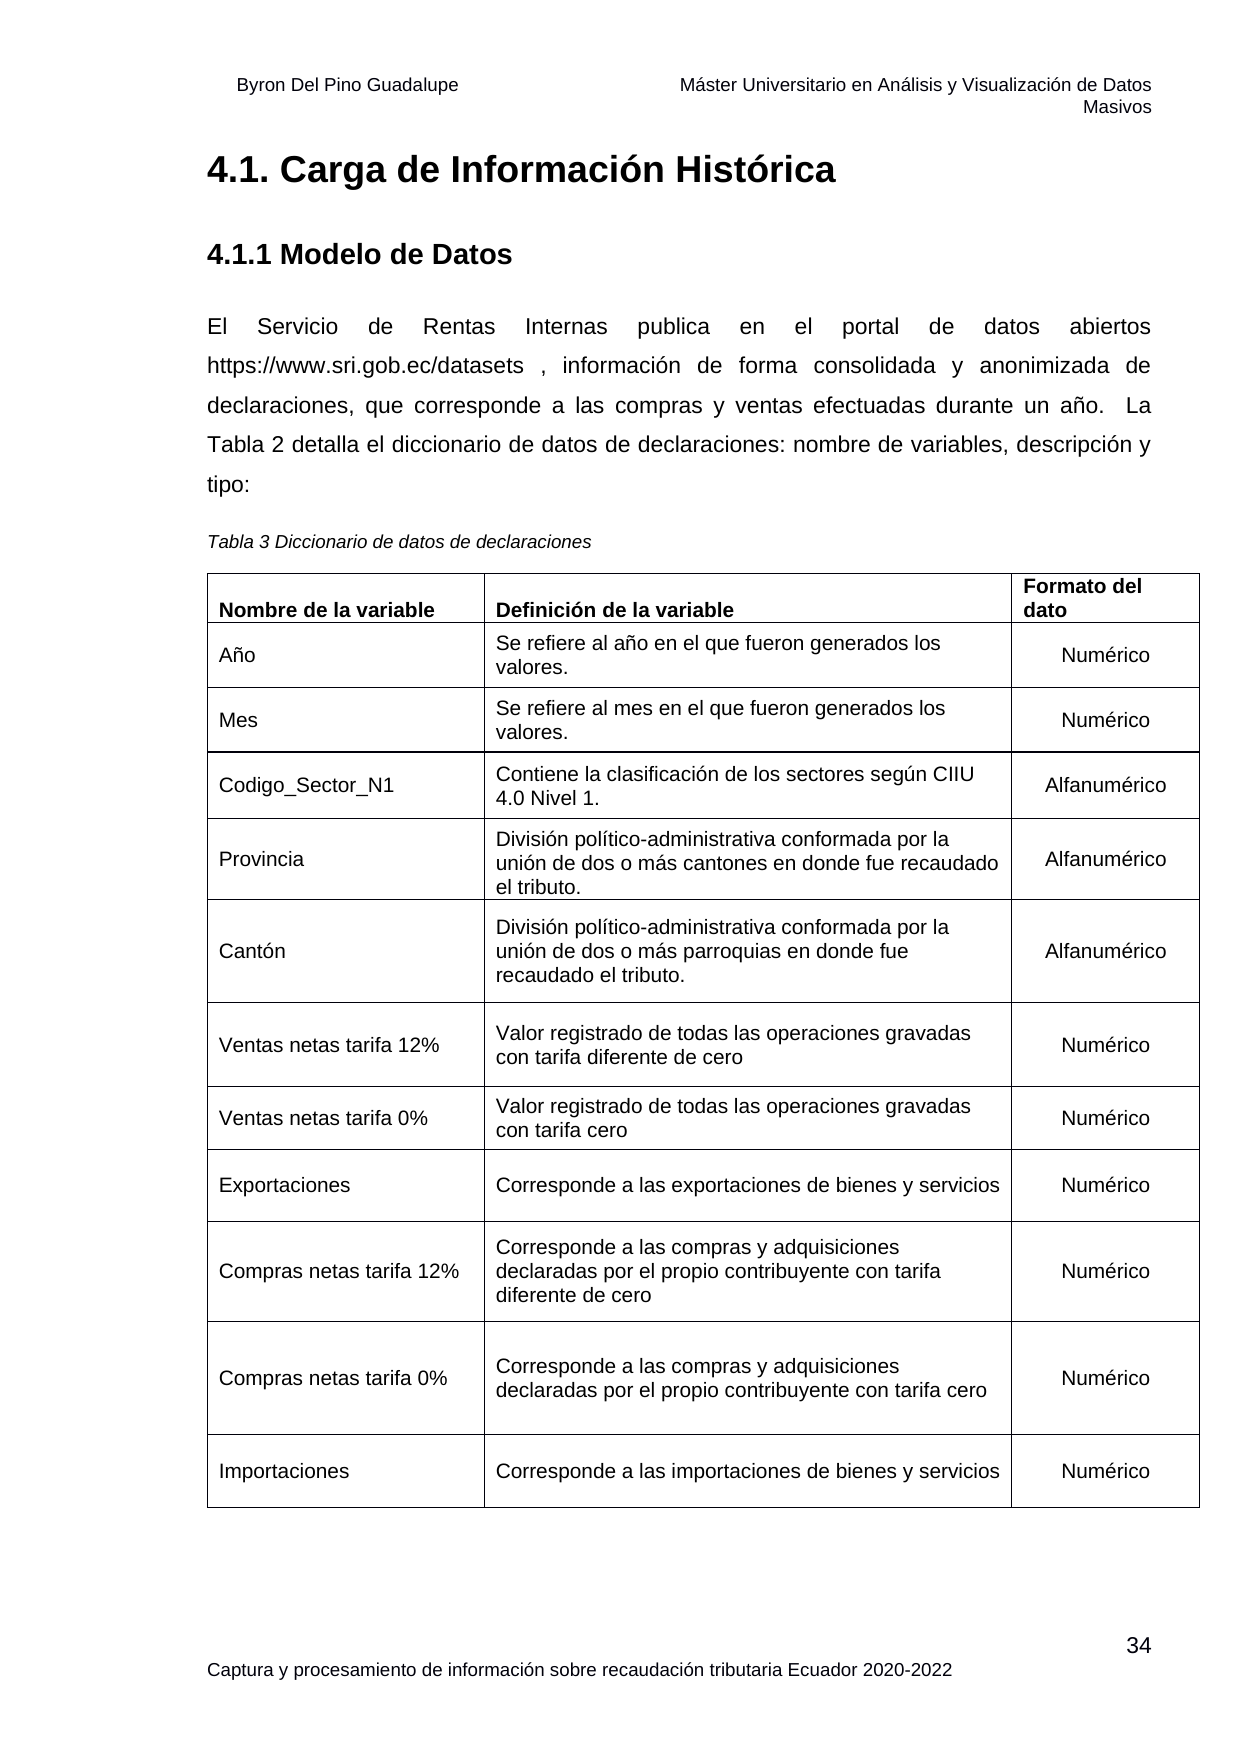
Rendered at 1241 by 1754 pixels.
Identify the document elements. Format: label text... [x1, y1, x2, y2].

table_cell Corresponde a las exportaciones de bienes y servicios [485, 1150, 1011, 1221]
table_cell División político-administrativa conformada por la unión de dos o más cantones en donde fue recaudado el tributo. [485, 819, 1011, 899]
table_cell Alfanumérico [1012, 819, 1199, 899]
table_cell Numérico [1012, 1087, 1199, 1148]
subtitle 4.1.1 Modelo de Datos [207, 237, 1152, 271]
table_cell Valor registrado de todas las operaciones gravadas con tarifa cero [485, 1087, 1011, 1148]
table_cell Corresponde a las compras y adquisiciones declaradas por el propio contribuyente con tarifa diferente de cero [485, 1222, 1011, 1321]
table_cell Alfanumérico [1012, 900, 1199, 1002]
table_cell Numérico [1012, 1222, 1199, 1321]
table_cell Provincia [208, 819, 484, 899]
table_cell Ventas netas tarifa 0% [208, 1087, 484, 1148]
table_cell Compras netas tarifa 0% [208, 1322, 484, 1434]
table_cell Importaciones [208, 1435, 484, 1507]
table_cell Año [208, 623, 484, 687]
table_cell División político-administrativa conformada por la unión de dos o más parroquias en donde fue recaudado el tributo. [485, 900, 1011, 1002]
table_cell Numérico [1012, 1435, 1199, 1507]
table_header Definición de la variable [485, 574, 1011, 622]
table_cell Codigo_Sector_N1 [208, 753, 484, 818]
table_cell Ventas netas tarifa 12% [208, 1003, 484, 1086]
subtitle 4.1. Carga de Información Histórica [207, 148, 1152, 191]
table_cell Numérico [1012, 688, 1199, 751]
table_header Nombre de la variable [208, 574, 484, 622]
table_cell Compras netas tarifa 12% [208, 1222, 484, 1321]
table_cell Numérico [1012, 1150, 1199, 1221]
text Tabla 3 Diccionario de datos de declaraciones [207, 531, 1152, 552]
table_cell Alfanumérico [1012, 753, 1199, 818]
table_cell Corresponde a las compras y adquisiciones declaradas por el propio contribuyente con tarifa cero [485, 1322, 1011, 1434]
table_header Formato del dato [1012, 574, 1199, 622]
table_cell Contiene la clasificación de los sectores según CIIU 4.0 Nivel 1. [485, 753, 1011, 818]
table_cell Numérico [1012, 1003, 1199, 1086]
table_cell Valor registrado de todas las operaciones gravadas con tarifa diferente de cero [485, 1003, 1011, 1086]
table_cell Se refiere al mes en el que fueron generados los valores. [485, 688, 1011, 751]
table_cell Numérico [1012, 623, 1199, 687]
table_cell Cantón [208, 900, 484, 1002]
table_cell Numérico [1012, 1322, 1199, 1434]
table_cell Se refiere al año en el que fueron generados los valores. [485, 623, 1011, 687]
table_cell Exportaciones [208, 1150, 484, 1221]
table_cell Mes [208, 688, 484, 751]
text El Servicio de Rentas Internas publica en el portal de datos abiertos https://www.sri.gob.ec/datasets , información de forma consolidada y anonimizada de declaraciones, que corresponde a las compras y ventas efectuadas durante un año. La Tabla 2 detalla el diccionario de datos de declaraciones: nombre de variables, descripción y tipo: [207, 313, 1152, 497]
table_cell Corresponde a las importaciones de bienes y servicios [485, 1435, 1011, 1507]
